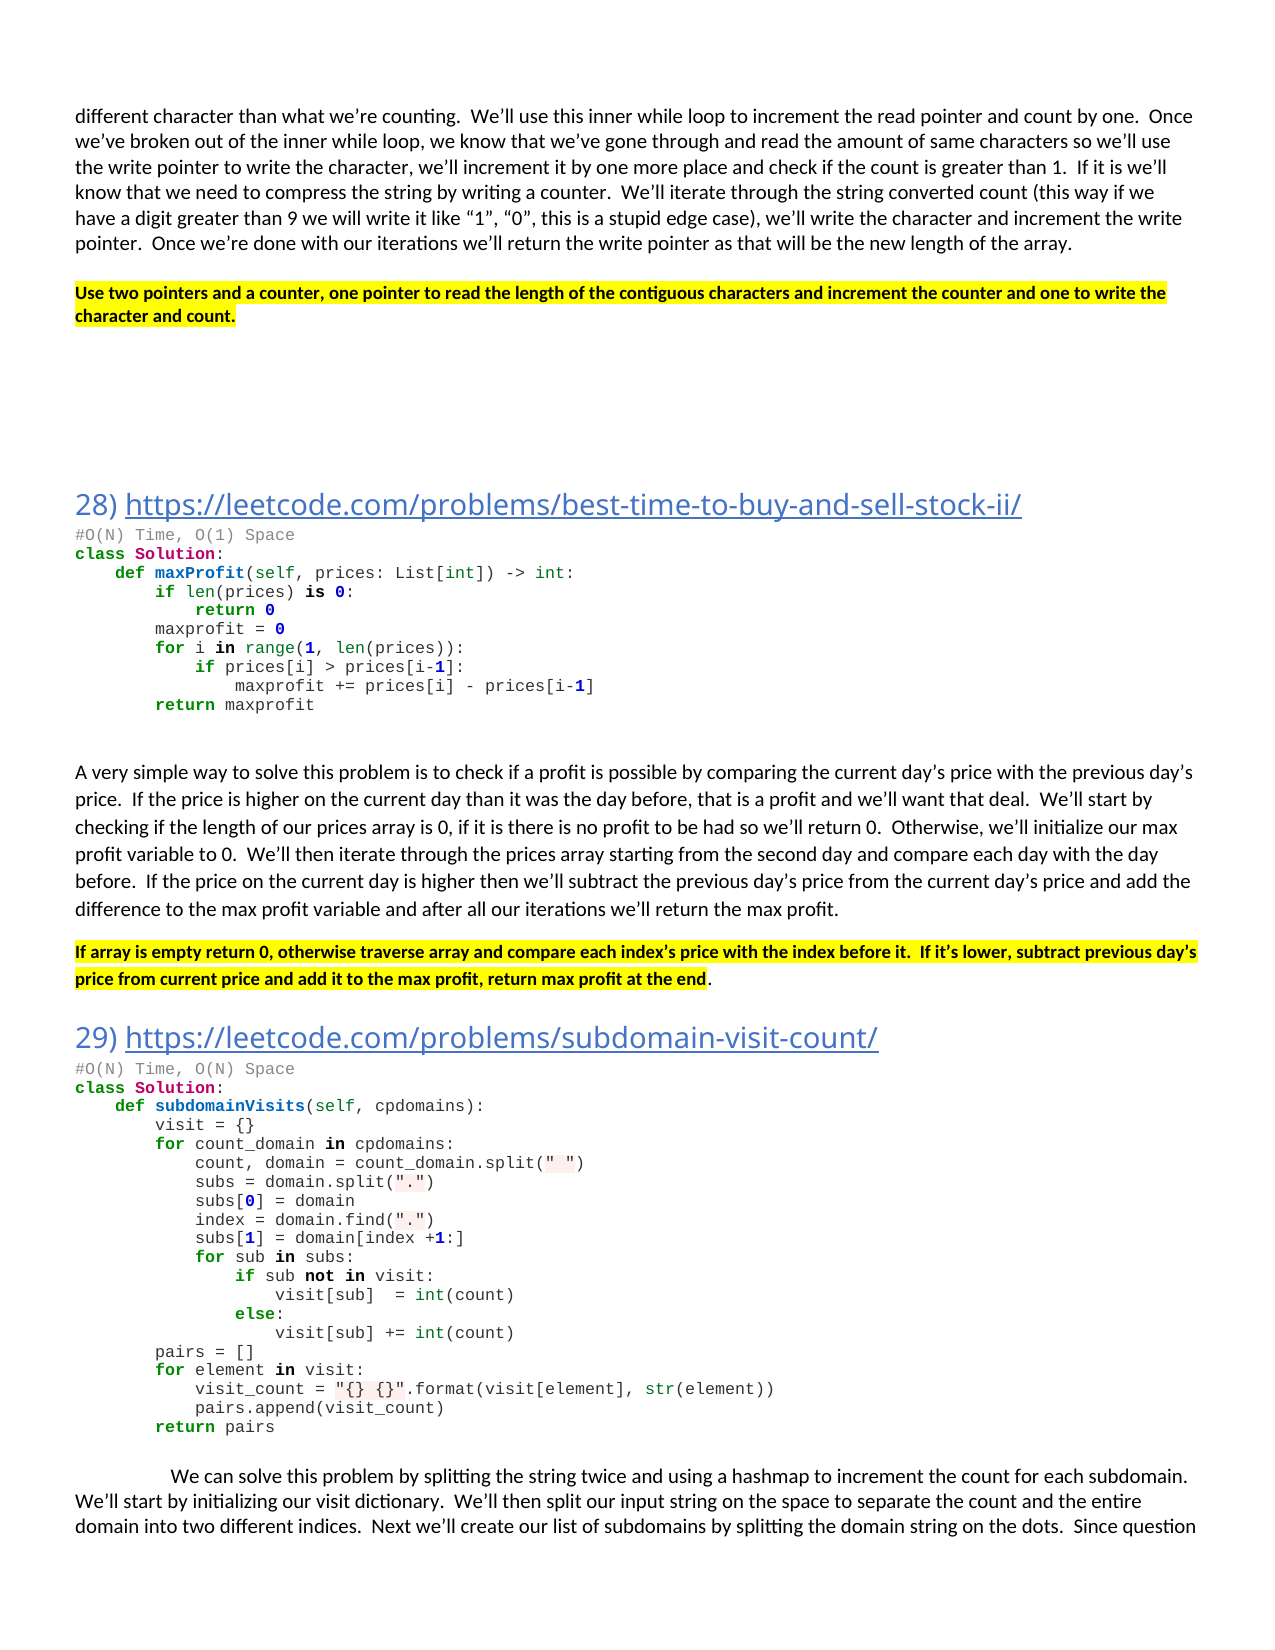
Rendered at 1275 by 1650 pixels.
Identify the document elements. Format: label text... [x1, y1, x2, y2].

text for i in range(1, len(prices)): [75, 640, 1200, 658]
text if len(prices) is 0: [75, 583, 1200, 602]
text if prices[i] > prices[i-1]: [75, 658, 1200, 677]
text pairs.append(visit_count) [75, 1400, 1200, 1418]
text return maxprofit [75, 696, 1200, 715]
text #O(N) Time, O(N) Space [75, 1060, 1200, 1079]
text return pairs [75, 1418, 1200, 1437]
text pairs = [] [75, 1343, 1200, 1362]
text visit[sub] = int(count) [75, 1287, 1200, 1305]
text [75, 103, 1200, 256]
text count, domain = count_domain.split(" ") [75, 1154, 1200, 1173]
text class Solution: [75, 545, 1200, 564]
text index = domain.find(".") [75, 1211, 395, 1230]
subtitle 29) https://leetcode.com/problems/subdomain-visit-count/ [75, 1017, 1200, 1057]
text index = domain.find(".") [425, 1211, 1200, 1230]
text A very simple way to solve this problem is to check if a profit is possible by comparing the current day’s price with the previous day’s price. If the price is higher on the current day than it was the day before, that is a profit and we’ll want that deal. We’ll start by checking if the length of our prices array is 0, if it is there is no profit to be had so we’ll return 0. Otherwise, we’ll initialize our max profit variable to 0. We’ll then iterate through the prices array starting from the second day and compare each day with the day before. If the price on the current day is higher then we’ll subtract the previous day’s price from the current day’s price and add the difference to the max profit variable and after all our iterations we’ll return the max profit. [75, 759, 1200, 922]
text for count_domain in cpdomains: [75, 1136, 1200, 1154]
text subs[0] = domain [75, 1192, 1200, 1211]
text visit = {} [75, 1117, 1200, 1136]
text return 0 [75, 602, 1200, 621]
text def maxProfit(self, prices: List[int]) -> int: [75, 564, 1200, 583]
text maxprofit += prices[i] - prices[i-1] [75, 677, 1200, 696]
text visit[sub] += int(count) [75, 1324, 1200, 1343]
text class Solution: [75, 1079, 1200, 1098]
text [75, 1463, 1200, 1539]
text def subdomainVisits(self, cpdomains): [75, 1098, 1200, 1117]
text for element in visit: [75, 1362, 1200, 1381]
subtitle 28) https://leetcode.com/problems/best-time-to-buy-and-sell-stock-ii/ [75, 484, 1200, 523]
text for sub in subs: [75, 1249, 1200, 1268]
text If array is empty return 0, otherwise traverse array and compare each index’s price with the index before it. If it’s lower, subtract previous day’s price from current price and add it to the max profit, return max profit at the end. [75, 940, 1200, 991]
text visit_count = "{} {}".format(visit[element], str(element)) [405, 1381, 1200, 1400]
text else: [75, 1305, 1200, 1324]
text subs[1] = domain[index +1:] [75, 1230, 1200, 1249]
text #O(N) Time, O(1) Space [75, 527, 1200, 545]
text visit_count = "{} {}".format(visit[element], str(element)) [75, 1381, 335, 1400]
text subs = domain.split(".") [75, 1173, 1200, 1192]
text maxprofit = 0 [75, 621, 1200, 640]
text if sub not in visit: [75, 1268, 1200, 1287]
